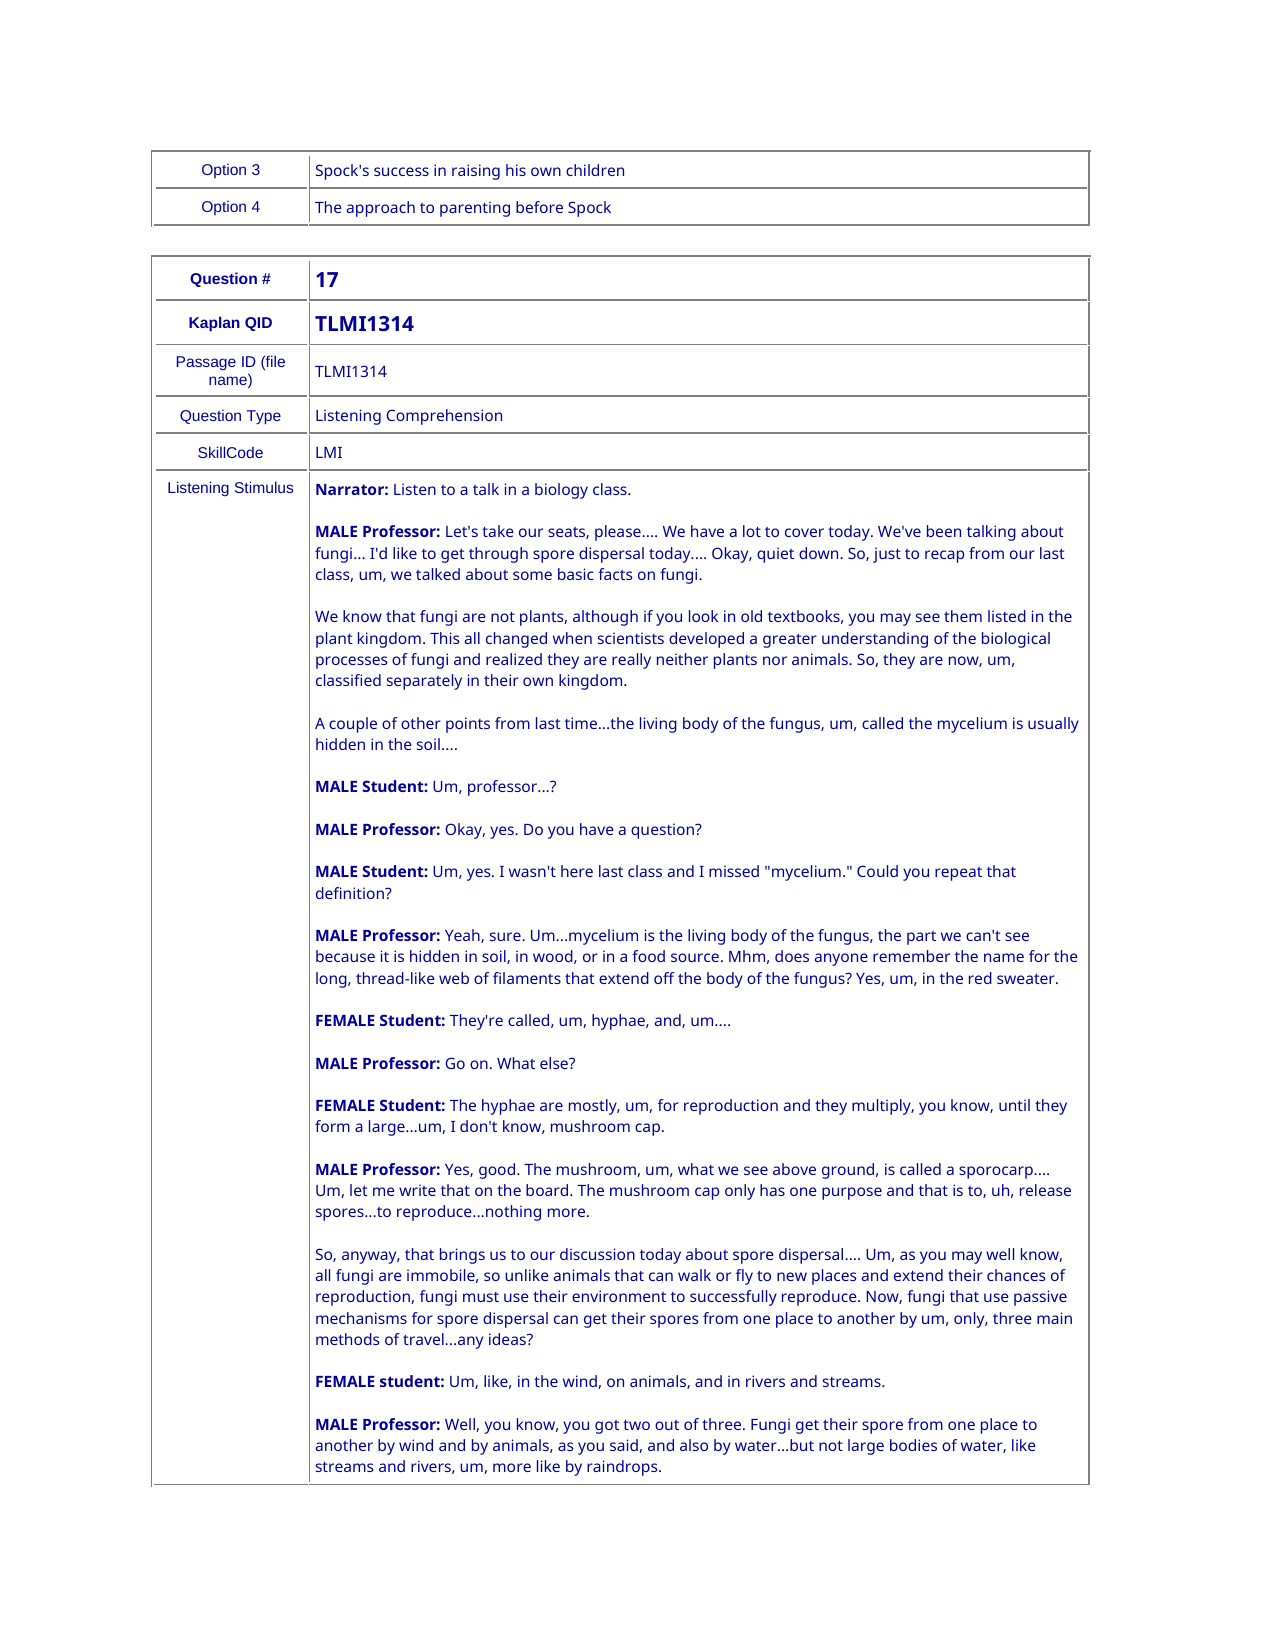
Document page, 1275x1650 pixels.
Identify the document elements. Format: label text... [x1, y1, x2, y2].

table_cell Listening Stimulus [154, 469, 308, 1484]
table_cell Option 3 [154, 153, 308, 187]
table_cell TLMI1314 [310, 344, 1089, 395]
table_cell TLMI1314 [310, 299, 1089, 343]
table_cell Question Type [154, 395, 307, 432]
table_cell Option 4 [154, 187, 308, 224]
table_cell The approach to parenting before Spock [309, 187, 1088, 224]
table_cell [309, 469, 1089, 1484]
table_cell Spock's success in raising his own children [309, 153, 1088, 187]
table_cell LMI [310, 432, 1089, 469]
table_header 17 [309, 259, 1088, 299]
table_header Question # [154, 259, 308, 299]
table_cell Passage ID (file name) [154, 344, 307, 395]
table_cell Kaplan QID [154, 299, 307, 343]
table_cell SkillCode [154, 432, 307, 469]
table_cell Listening Comprehension [310, 395, 1089, 432]
